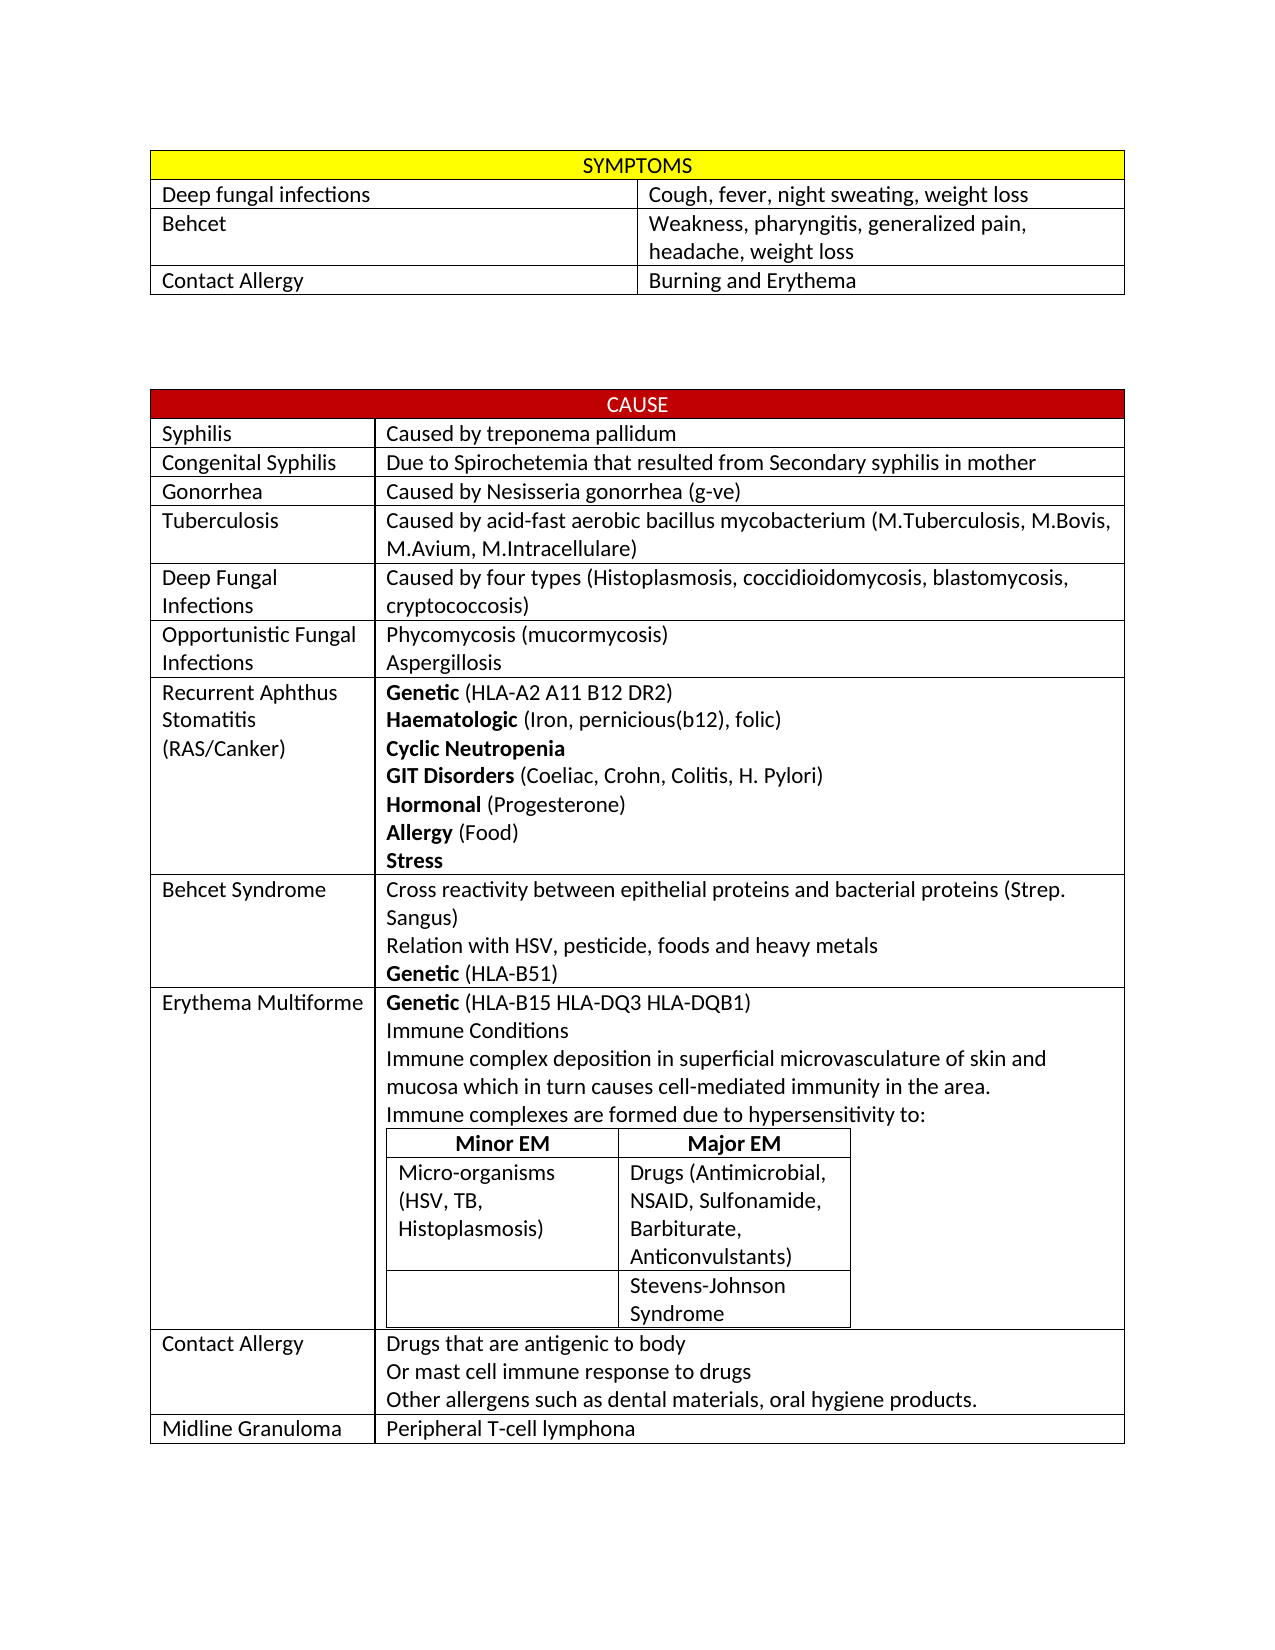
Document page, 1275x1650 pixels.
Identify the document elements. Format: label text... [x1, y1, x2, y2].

table_cell Gonorrhea [151, 477, 374, 505]
table_cell Drugs that are antigenic to body Or mast cell immune response to drugs Other allergens such as dental materials, oral hygiene products. [376, 1330, 1124, 1413]
table_cell Opportunistic Fungal Infections [151, 621, 374, 677]
table_cell Caused by treponema pallidum [376, 419, 1124, 447]
table_cell Deep fungal infections [151, 180, 637, 208]
table_cell Caused by acid-fast aerobic bacillus mycobacterium (M.Tuberculosis, M.Bovis, M.Avium, M.Intracellulare) [376, 506, 1124, 562]
table_cell Syphilis [151, 419, 374, 447]
table_cell Midline Granuloma [151, 1415, 374, 1443]
table_cell Cough, fever, night sweating, weight loss [638, 180, 1124, 208]
table_cell Recurrent Aphthus Stomatitis (RAS/Canker) [151, 678, 374, 874]
table_cell Peripheral T-cell lymphona [376, 1415, 1124, 1443]
table_cell Phycomycosis (mucormycosis) Aspergillosis [376, 621, 1124, 677]
table_cell Deep Fungal Infections [151, 564, 374, 619]
table_cell Behcet Syndrome [151, 875, 374, 987]
table_cell Contact Allergy [151, 266, 637, 294]
table_cell Burning and Erythema [638, 266, 1124, 294]
table_cell Contact Allergy [151, 1330, 374, 1413]
table_cell Tuberculosis [151, 506, 374, 562]
table_cell Genetic (HLA-B15 HLA-DQ3 HLA-DQB1) Immune Conditions Immune complex deposition in superficial microvasculature of skin and mucosa which in turn causes cell-mediated immunity in the area. Immune complexes are formed due to hypersensitivity to: [376, 988, 1124, 1328]
table_cell Genetic (HLA-A2 A11 B12 DR2) Haematologic (Iron, pernicious(b12), folic) Cyclic Neutropenia GIT Disorders (Coeliac, Crohn, Colitis, H. Pylori) Hormonal (Progesterone) Allergy (Food) Stress [376, 678, 1124, 874]
table_cell Caused by Nesisseria gonorrhea (g-ve) [376, 477, 1124, 505]
table_cell Cross reactivity between epithelial proteins and bacterial proteins (Strep. Sangus) Relation with HSV, pesticide, foods and heavy metals Genetic (HLA-B51) [376, 875, 1124, 987]
table_cell Due to Spirochetemia that resulted from Secondary syphilis in mother [376, 448, 1124, 476]
table_cell Behcet [151, 209, 637, 265]
table_cell Weakness, pharyngitis, generalized pain, headache, weight loss [638, 209, 1124, 265]
table_cell Congenital Syphilis [151, 448, 374, 476]
table_header CAUSE [151, 390, 1124, 418]
table_header SYMPTOMS [151, 151, 1124, 179]
table_cell Erythema Multiforme [151, 988, 374, 1328]
table_cell Caused by four types (Histoplasmosis, coccidioidomycosis, blastomycosis, cryptococcosis) [376, 564, 1124, 619]
